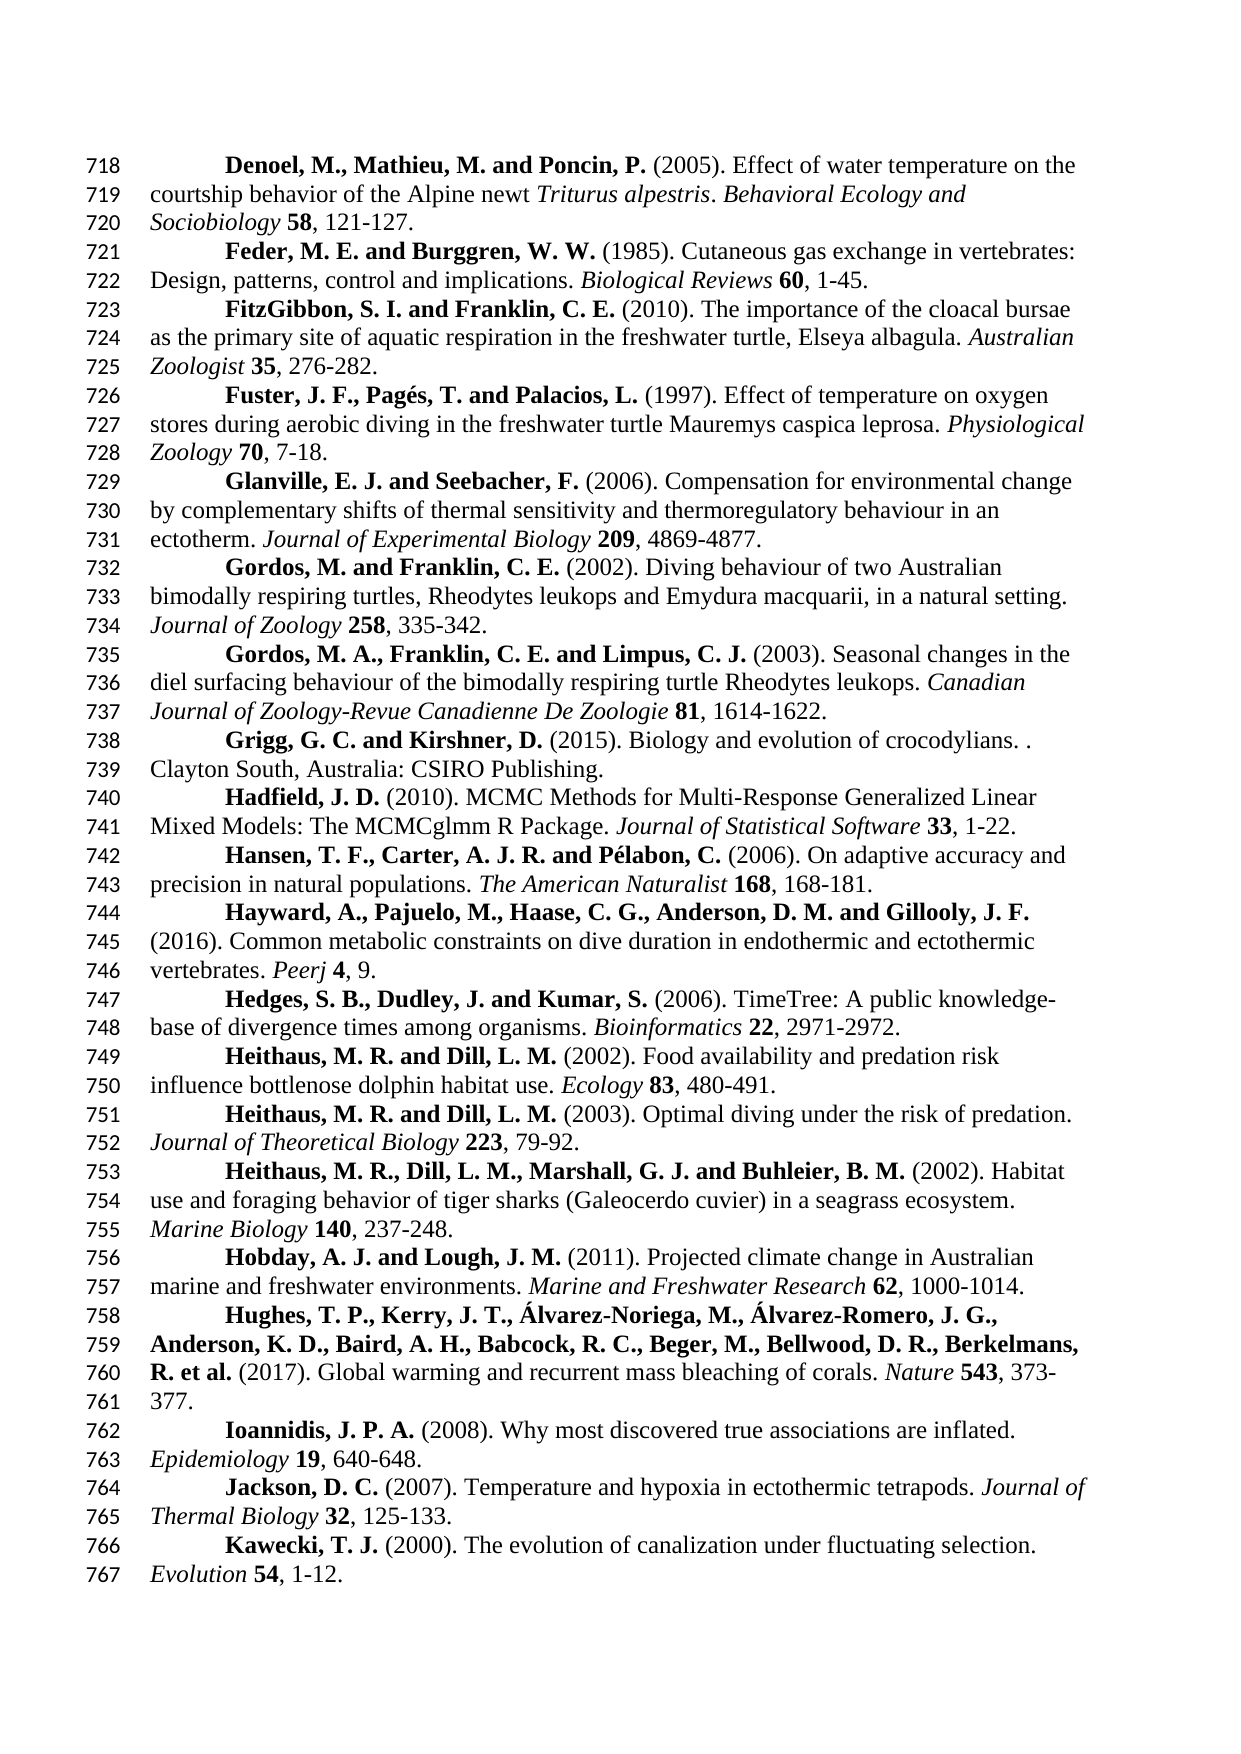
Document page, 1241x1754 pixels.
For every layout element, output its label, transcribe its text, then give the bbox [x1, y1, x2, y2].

text Heithaus, M. R. and Dill, L. M. (2003). Optimal diving under the risk of predation. Journal of Theoretical Biology 223, 79-92. [150, 1099, 1090, 1156]
text Fuster, J. F., Pagés, T. and Palacios, L. (1997). Effect of temperature on oxygen stores during aerobic diving in the freshwater turtle Mauremys caspica leprosa. Physiological Zoology 70, 7-18. [150, 380, 1090, 466]
text Ioannidis, J. P. A. (2008). Why most discovered true associations are inflated. Epidemiology 19, 640-648. [150, 1415, 1090, 1472]
text FitzGibbon, S. I. and Franklin, C. E. (2010). The importance of the cloacal bursae as the primary site of aquatic respiration in the freshwater turtle, Elseya albagula. Australian Zoologist 35, 276-282. [150, 294, 1090, 380]
text Heithaus, M. R. and Dill, L. M. (2002). Food availability and predation risk influence bottlenose dolphin habitat use. Ecology 83, 480-491. [150, 1041, 1090, 1099]
text Feder, M. E. and Burggren, W. W. (1985). Cutaneous gas exchange in vertebrates: Design, patterns, control and implications. Biological Reviews 60, 1-45. [150, 236, 1090, 294]
text Gordos, M. A., Franklin, C. E. and Limpus, C. J. (2003). Seasonal changes in the diel surfacing behaviour of the bimodally respiring turtle Rheodytes leukops. Canadian Journal of Zoology-Revue Canadienne De Zoologie 81, 1614-1622. [150, 639, 1090, 725]
text Glanville, E. J. and Seebacher, F. (2006). Compensation for environmental change by complementary shifts of thermal sensitivity and thermoregulatory behaviour in an ectotherm. Journal of Experimental Biology 209, 4869-4877. [150, 466, 1090, 552]
text Kawecki, T. J. (2000). The evolution of canalization under fluctuating selection. Evolution 54, 1-12. [150, 1530, 1090, 1587]
text Grigg, G. C. and Kirshner, D. (2015). Biology and evolution of crocodylians. . Clayton South, Australia: CSIRO Publishing. [150, 725, 1090, 782]
text Heithaus, M. R., Dill, L. M., Marshall, G. J. and Buhleier, B. M. (2002). Habitat use and foraging behavior of tiger sharks (Galeocerdo cuvier) in a seagrass ecosystem. Marine Biology 140, 237-248. [150, 1156, 1090, 1242]
text Denoel, M., Mathieu, M. and Poncin, P. (2005). Effect of water temperature on the courtship behavior of the Alpine newt Triturus alpestris. Behavioral Ecology and Sociobiology 58, 121-127. [150, 150, 1090, 236]
text Hughes, T. P., Kerry, J. T., Álvarez-Noriega, M., Álvarez-Romero, J. G., Anderson, K. D., Baird, A. H., Babcock, R. C., Beger, M., Bellwood, D. R., Berkelmans, R. et al. (2017). Global warming and recurrent mass bleaching of corals. Nature 543, 373-377. [150, 1300, 1090, 1415]
text Gordos, M. and Franklin, C. E. (2002). Diving behaviour of two Australian bimodally respiring turtles, Rheodytes leukops and Emydura macquarii, in a natural setting. Journal of Zoology 258, 335-342. [150, 552, 1090, 639]
text Jackson, D. C. (2007). Temperature and hypoxia in ectothermic tetrapods. Journal of Thermal Biology 32, 125-133. [150, 1472, 1090, 1530]
text Hadfield, J. D. (2010). MCMC Methods for Multi-Response Generalized Linear Mixed Models: The MCMCglmm R Package. Journal of Statistical Software 33, 1-22. [150, 782, 1090, 840]
text Hansen, T. F., Carter, A. J. R. and Pélabon, C. (2006). On adaptive accuracy and precision in natural populations. The American Naturalist 168, 168-181. [150, 840, 1090, 897]
text Hedges, S. B., Dudley, J. and Kumar, S. (2006). TimeTree: A public knowledge-base of divergence times among organisms. Bioinformatics 22, 2971-2972. [150, 984, 1090, 1041]
text Hobday, A. J. and Lough, J. M. (2011). Projected climate change in Australian marine and freshwater environments. Marine and Freshwater Research 62, 1000-1014. [150, 1242, 1090, 1300]
text Hayward, A., Pajuelo, M., Haase, C. G., Anderson, D. M. and Gillooly, J. F. (2016). Common metabolic constraints on dive duration in endothermic and ectothermic vertebrates. Peerj 4, 9. [150, 897, 1090, 984]
